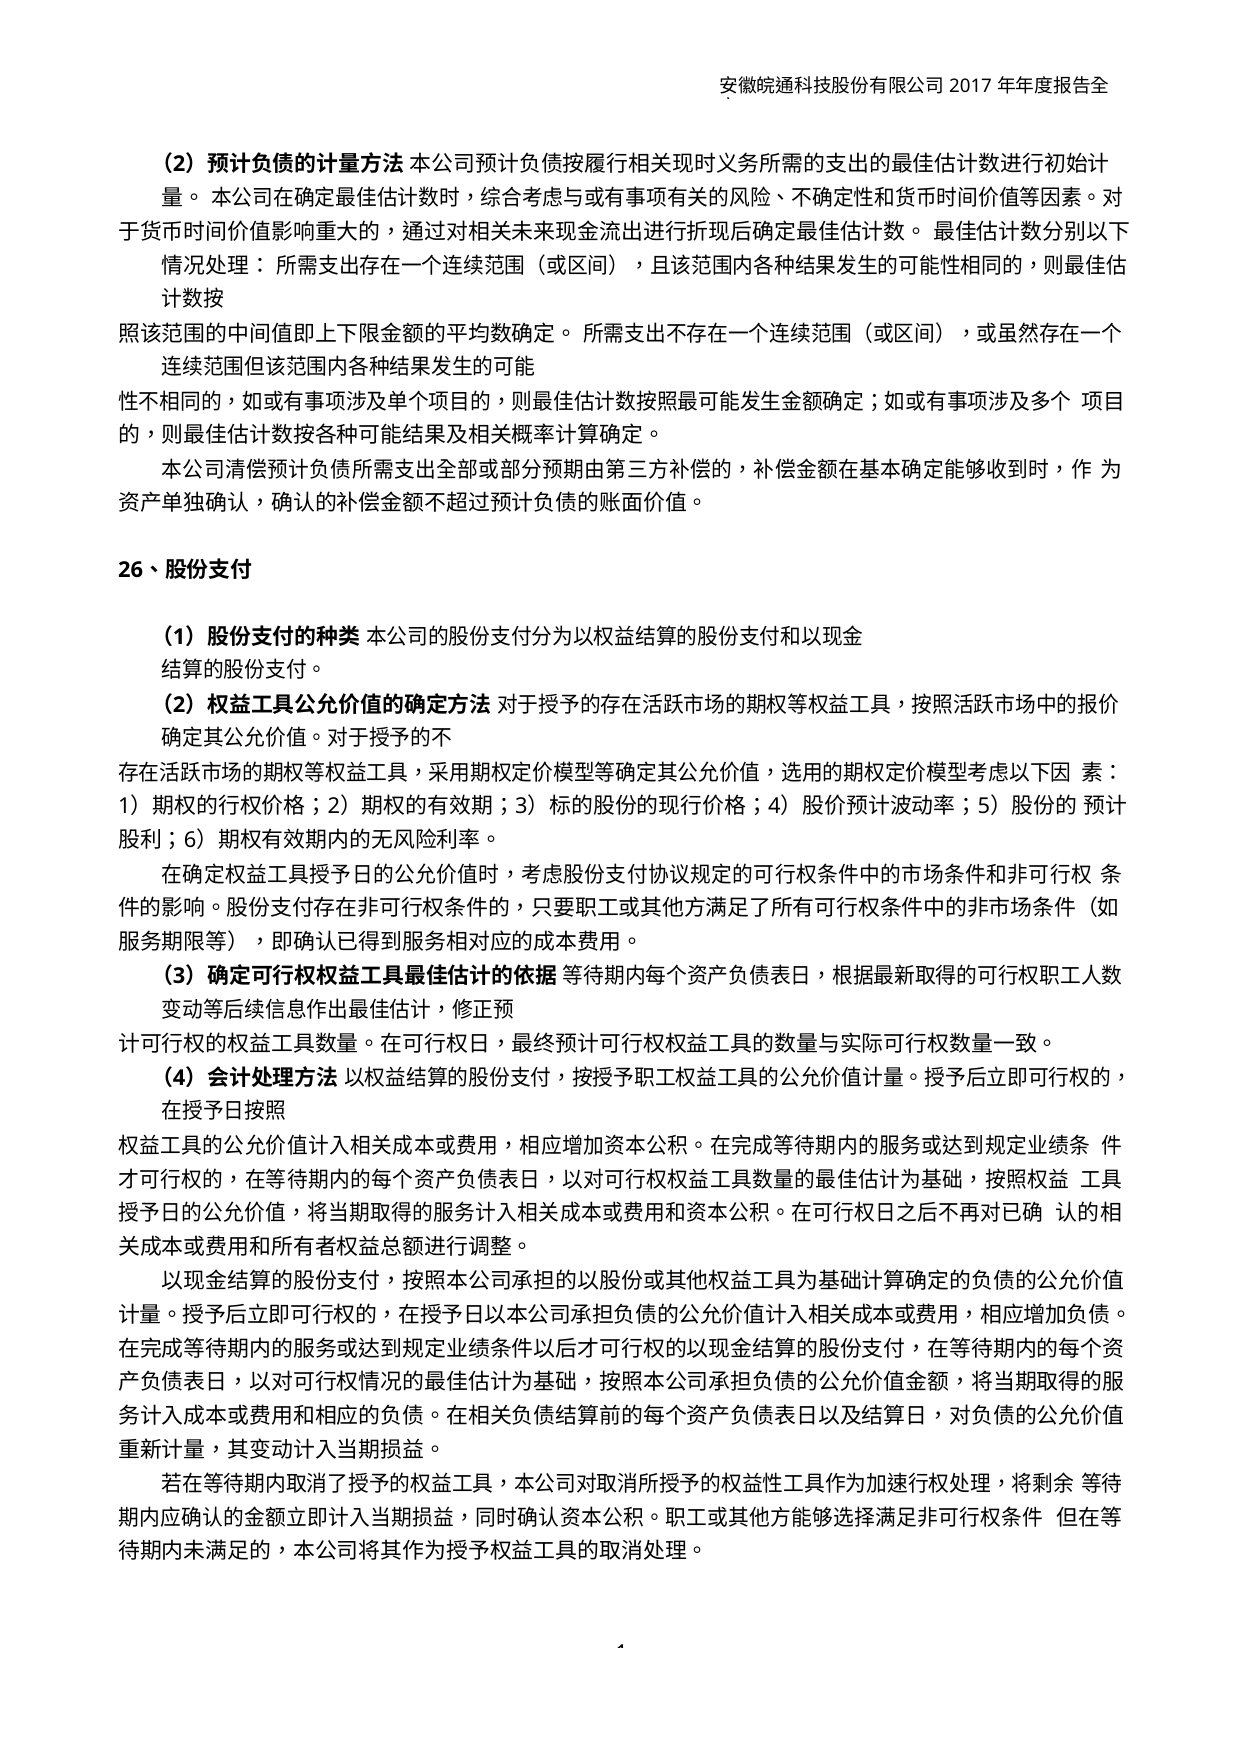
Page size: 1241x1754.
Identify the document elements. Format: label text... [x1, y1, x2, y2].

text 本公司清偿预计负债所需支出全部或部分预期由第三方补偿的，补偿金额在基本确定能够收到时，作 为资产单独确认，确认的补偿金额不超过预计负债的账面价值。 [118, 454, 1122, 517]
text （1）股份支付的种类 本公司的股份支付分为以权益结算的股份支付和以现金结算的股份支付。 [151, 621, 870, 684]
text 权益工具的公允价值计入相关成本或费用，相应增加资本公积。在完成等待期内的服务或达到规定业绩条 件才可行权的，在等待期内的每个资产负债表日，以对可行权权益工具数量的最佳估计为基础，按照权益 工具授予日的公允价值，将当期取得的服务计入相关成本或费用和资本公积。在可行权日之后不再对已确 认的相关成本或费用和所有者权益总额进行调整。 [118, 1130, 1122, 1261]
text （4）会计处理方法 以权益结算的股份支付，按授予职工权益工具的公允价值计量。授予后立即可行权的，在授予日按照 [151, 1062, 1134, 1125]
text 存在活跃市场的期权等权益工具，采用期权定价模型等确定其公允价值，选用的期权定价模型考虑以下因 素：1）期权的行权价格；2）期权的有效期；3）标的股份的现行价格；4）股价预计波动率；5）股份的 预计股利；6）期权有效期内的无风险利率。 [118, 757, 1134, 854]
text （2）权益工具公允价值的确定方法 对于授予的存在活跃市场的期权等权益工具，按照活跃市场中的报价确定其公允价值。对于授予的不 [151, 689, 1134, 752]
text 若在等待期内取消了授予的权益工具，本公司对取消所授予的权益性工具作为加速行权处理，将剩余 等待期内应确认的金额立即计入当期损益，同时确认资本公积。职工或其他方能够选择满足非可行权条件 但在等待期内未满足的，本公司将其作为授予权益工具的取消处理。 [118, 1468, 1122, 1565]
text （2）预计负债的计量方法 本公司预计负债按履行相关现时义务所需的支出的最佳估计数进行初始计量。 本公司在确定最佳估计数时，综合考虑与或有事项有关的风险、不确定性和货币时间价值等因素。对 [151, 148, 1134, 211]
text 性不相同的，如或有事项涉及单个项目的，则最佳估计数按照最可能发生金额确定；如或有事项涉及多个 项目的，则最佳估计数按各种可能结果及相关概率计算确定。 [118, 386, 1134, 449]
text 计可行权的权益工具数量。在可行权日，最终预计可行权权益工具的数量与实际可行权数量一致。 [118, 1028, 1134, 1058]
text 在确定权益工具授予日的公允价值时，考虑股份支付协议规定的可行权条件中的市场条件和非可行权 条件的影响。股份支付存在非可行权条件的，只要职工或其他方满足了所有可行权条件中的非市场条件（如 服务期限等），即确认已得到服务相对应的成本费用。 [118, 858, 1122, 956]
text 以现金结算的股份支付，按照本公司承担的以股份或其他权益工具为基础计算确定的负债的公允价值 计量。授予后立即可行权的，在授予日以本公司承担负债的公允价值计入相关成本或费用，相应增加负债。 在完成等待期内的服务或达到规定业绩条件以后才可行权的以现金结算的股份支付，在等待期内的每个资 产负债表日，以对可行权情况的最佳估计为基础，按照本公司承担负债的公允价值金额，将当期取得的服 务计入成本或费用和相应的负债。在相关负债结算前的每个资产负债表日以及结算日，对负债的公允价值 重新计量，其变动计入当期损益。 [118, 1265, 1133, 1463]
text 于货币时间价值影响重大的，通过对相关未来现金流出进行折现后确定最佳估计数。 最佳估计数分别以下情况处理： 所需支出存在一个连续范围（或区间），且该范围内各种结果发生的可能性相同的，则最佳估计数按 [118, 216, 1134, 313]
text （3）确定可行权权益工具最佳估计的依据 等待期内每个资产负债表日，根据最新取得的可行权职工人数变动等后续信息作出最佳估计，修正预 [151, 960, 1134, 1024]
subtitle 26、股份支付 [118, 554, 1134, 584]
text 照该范围的中间值即上下限金额的平均数确定。 所需支出不存在一个连续范围（或区间），或虽然存在一个连续范围但该范围内各种结果发生的可能 [118, 318, 1134, 381]
